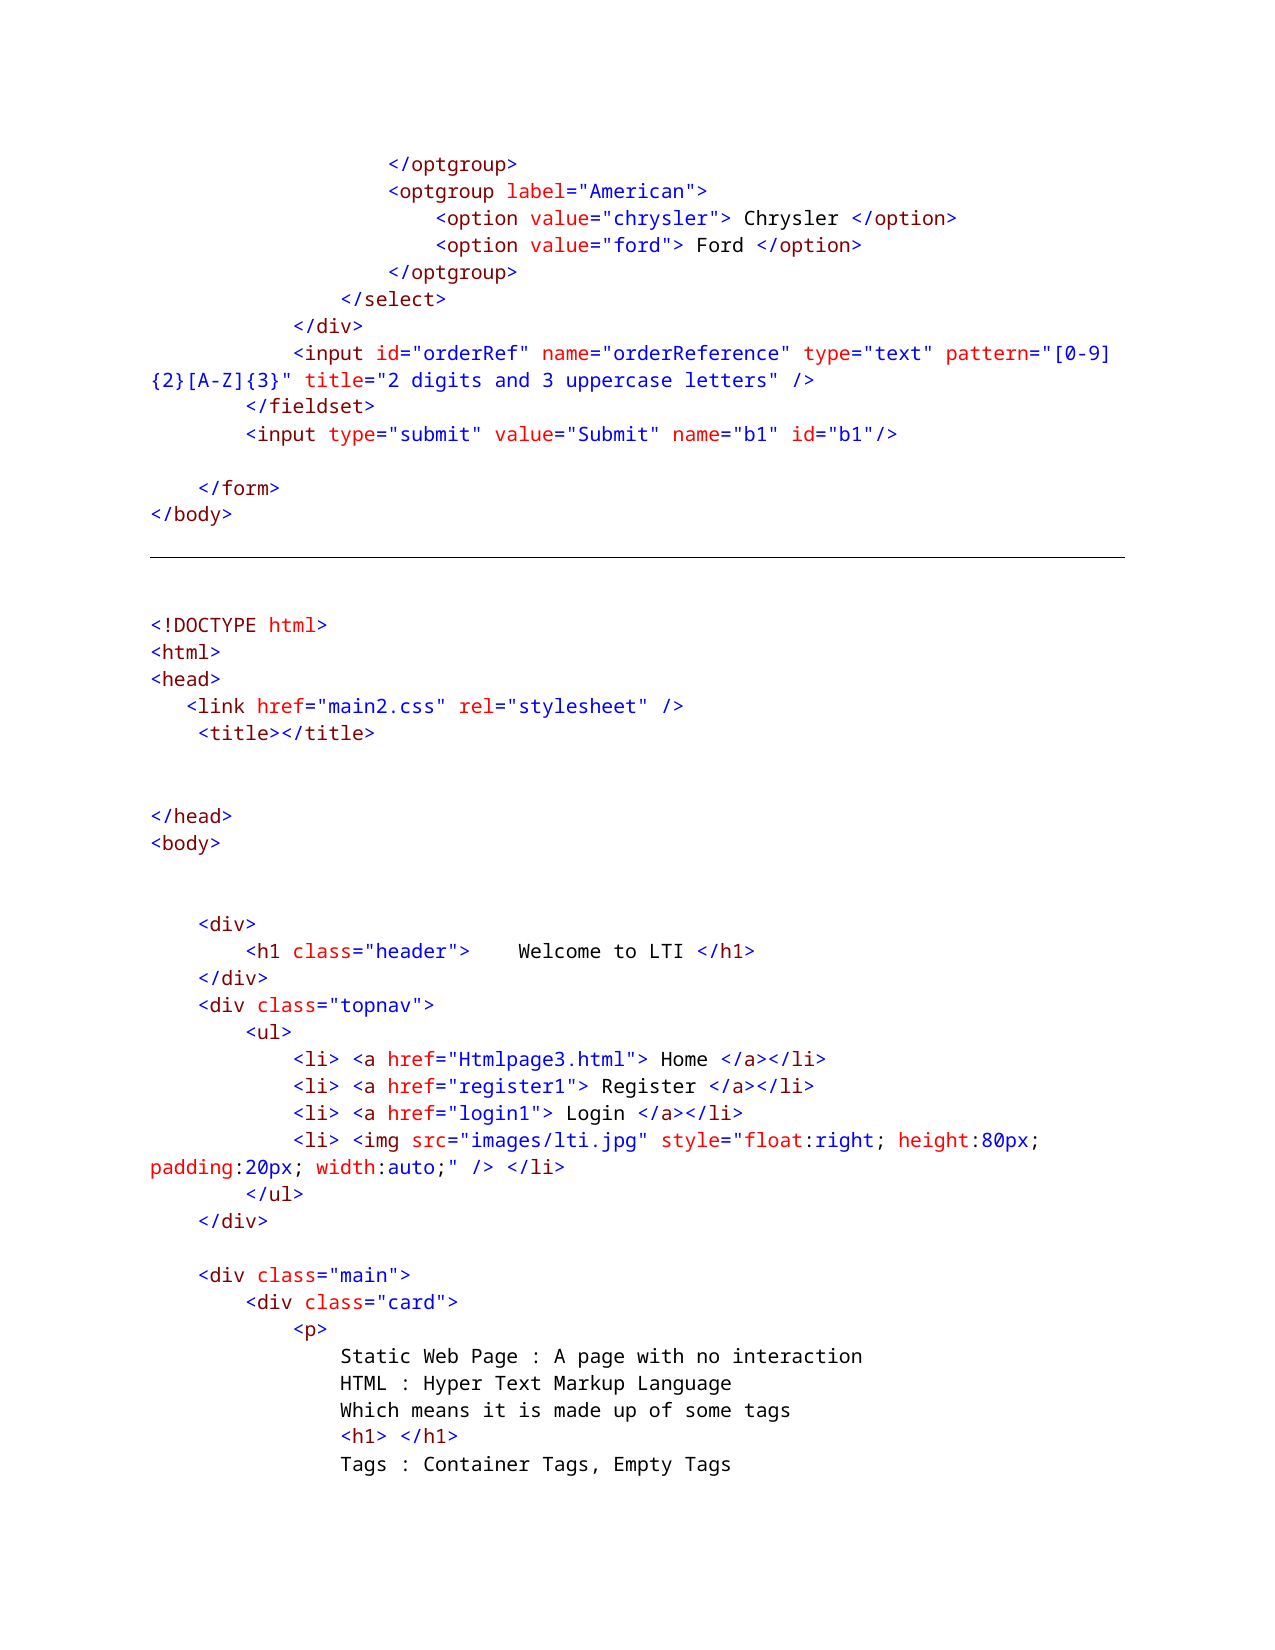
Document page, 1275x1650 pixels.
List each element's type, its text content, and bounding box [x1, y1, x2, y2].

text Tags : Container Tags, Empty Tags [150, 1450, 1125, 1477]
text <option value="chrysler"> Chrysler </option> [150, 204, 1125, 231]
text </div> [150, 312, 1125, 339]
text <ul> [150, 1018, 1125, 1045]
text <div> [150, 910, 1125, 937]
text <h1> </h1> [150, 1423, 1125, 1450]
text Which means it is made up of some tags [150, 1396, 1125, 1423]
text <li> <a href="register1"> Register </a></li> [150, 1072, 1125, 1099]
text <div class="card"> [150, 1288, 1125, 1315]
text </select> [150, 285, 1125, 312]
text <div class="main"> [150, 1261, 1125, 1288]
text <title></title> [150, 719, 1125, 746]
text </head> [150, 802, 1125, 829]
text <p> [150, 1315, 1125, 1342]
text <h1 class="header"> Welcome to LTI </h1> [150, 937, 1125, 964]
text </optgroup> [150, 150, 1125, 177]
text </fieldset> [150, 393, 1125, 420]
text </ul> [150, 1180, 1125, 1207]
text <body> [150, 829, 1125, 856]
text <input id="orderRef" name="orderReference" type="text" pattern="[0-9]{2}[A-Z]{3}" title="2 digits and 3 uppercase letters" /> [150, 339, 1125, 393]
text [150, 1342, 1125, 1369]
text <!DOCTYPE html> [150, 611, 1125, 638]
text <optgroup label="American"> [150, 177, 1125, 204]
text <li> <img src="images/lti.jpg" style="float:right; height:80px; padding:20px; width:auto;" /> </li> [150, 1126, 1125, 1180]
text </body> [150, 501, 1125, 528]
text </form> [150, 474, 1125, 501]
text <option value="ford"> Ford </option> [150, 231, 1125, 258]
text HTML : Hyper Text Markup Language [150, 1369, 1125, 1396]
text </div> [150, 1207, 1125, 1234]
text <li> <a href="login1"> Login </a></li> [150, 1099, 1125, 1126]
text <head> [150, 665, 1125, 692]
text <div class="topnav"> [150, 991, 1125, 1018]
text </div> [150, 964, 1125, 991]
text <link href="main2.css" rel="stylesheet" /> [150, 692, 1125, 719]
text <html> [150, 638, 1125, 665]
text <li> <a href="Htmlpage3.html"> Home </a></li> [150, 1045, 1125, 1072]
text <input type="submit" value="Submit" name="b1" id="b1"/> [150, 420, 1125, 447]
text </optgroup> [150, 258, 1125, 285]
